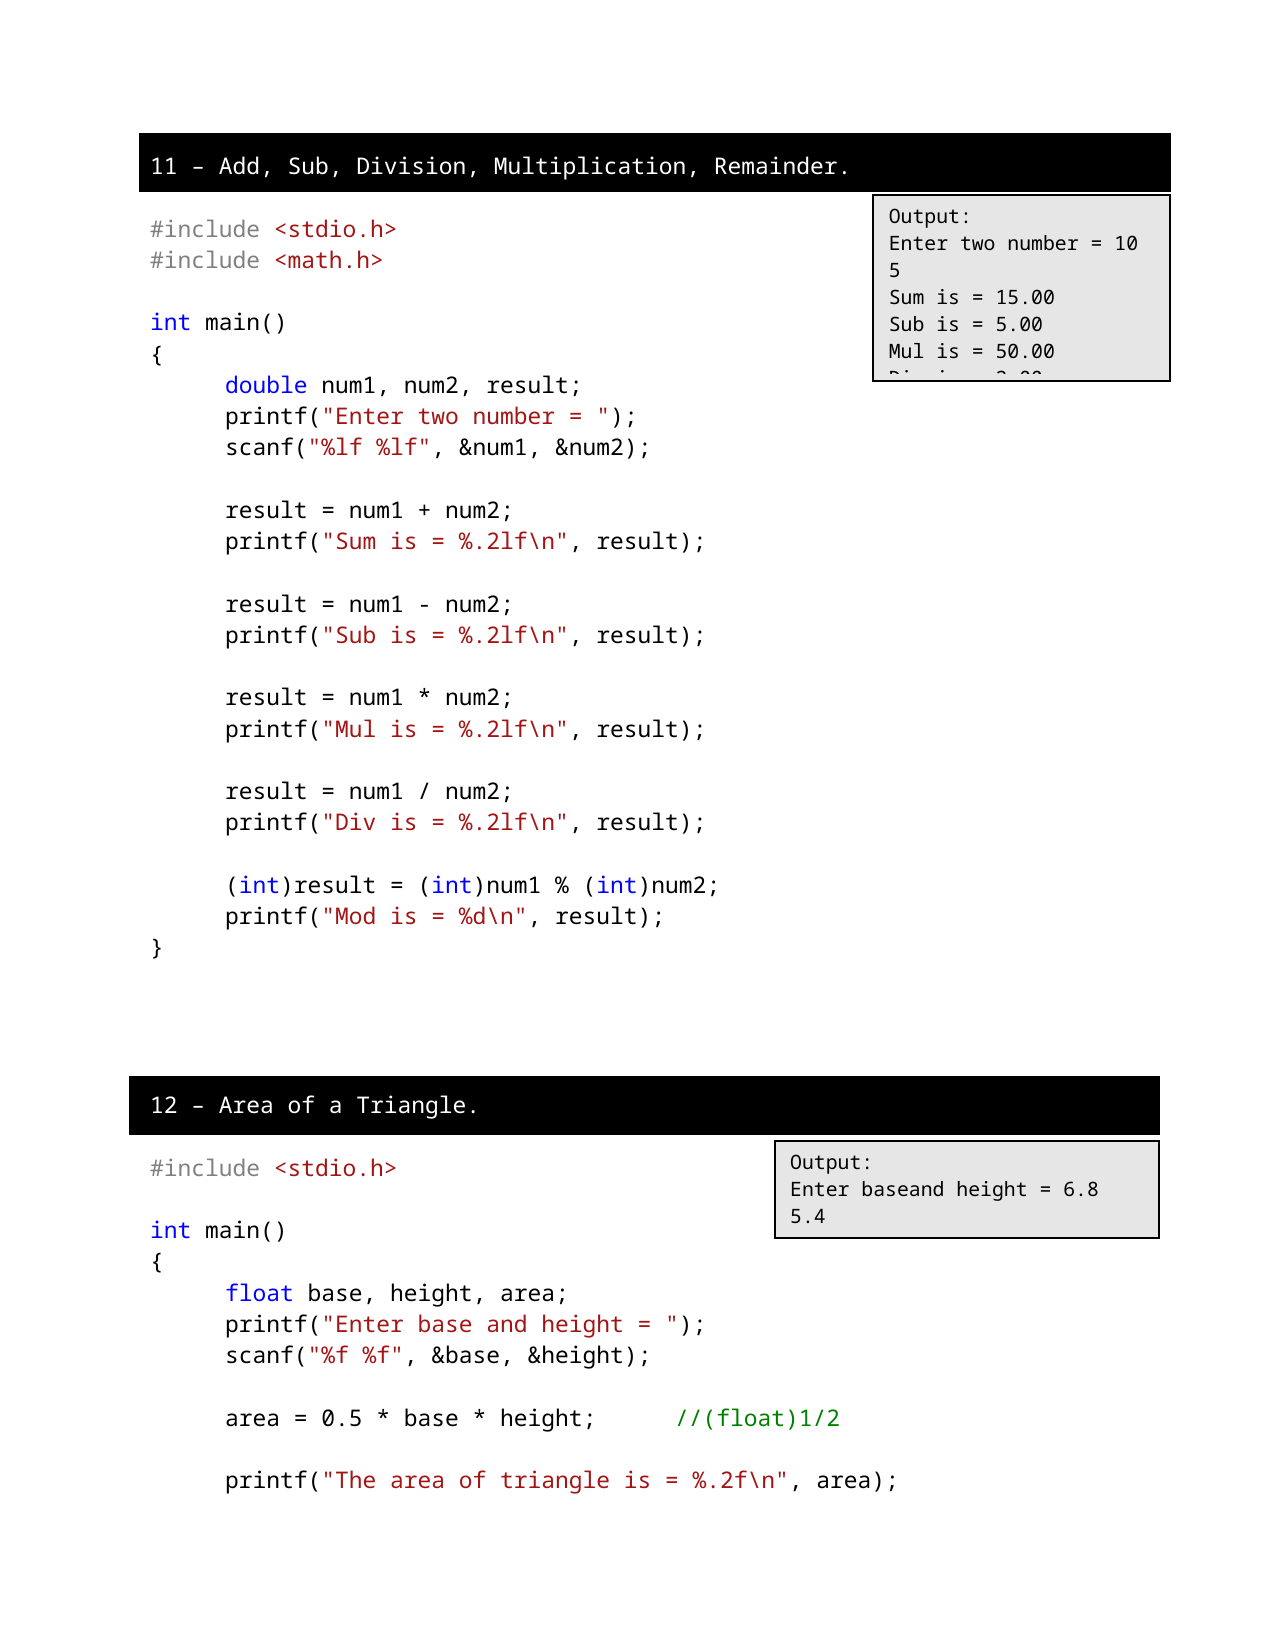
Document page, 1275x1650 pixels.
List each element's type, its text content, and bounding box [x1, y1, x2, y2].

text #include <math.h> [150, 244, 1125, 275]
text scanf("%f %f", &base, &height); [150, 1339, 1125, 1370]
text result = num1 / num2; [150, 775, 1125, 806]
text scanf("%lf %lf", &num1, &num2); [150, 431, 1125, 462]
text int main() [150, 306, 1125, 337]
text double num1, num2, result; [150, 369, 1125, 400]
text } [150, 931, 1125, 962]
text { [150, 337, 1125, 369]
text printf("Enter two number = "); [150, 400, 1125, 431]
text printf("Mod is = %d\n", result); [150, 900, 1125, 931]
text #include <stdio.h> [150, 1151, 1125, 1183]
text (int)result = (int)num1 % (int)num2; [150, 869, 1125, 900]
text #include <stdio.h> [150, 212, 1125, 244]
text printf("The area of triangle is = %.2f\n", area); [150, 1464, 1125, 1495]
text { [150, 1245, 1125, 1276]
text 12 – Area of a Triangle. [150, 1089, 1125, 1120]
text printf("Mul is = %.2lf\n", result); [150, 712, 1125, 744]
text printf("Enter base and height = "); [150, 1308, 1125, 1339]
text result = num1 - num2; [150, 587, 1125, 619]
text printf("Sub is = %.2lf\n", result); [150, 619, 1125, 650]
text result = num1 * num2; [150, 681, 1125, 712]
text float base, height, area; [150, 1276, 1125, 1308]
text result = num1 + num2; [150, 494, 1125, 525]
text printf("Sum is = %.2lf\n", result); [150, 525, 1125, 556]
text int main() [150, 1214, 1125, 1245]
text 11 – Add, Sub, Division, Multiplication, Remainder. [150, 150, 1125, 181]
text printf("Div is = %.2lf\n", result); [150, 806, 1125, 837]
text area = 0.5 * base * height; //(float)1/2 [150, 1401, 1125, 1433]
